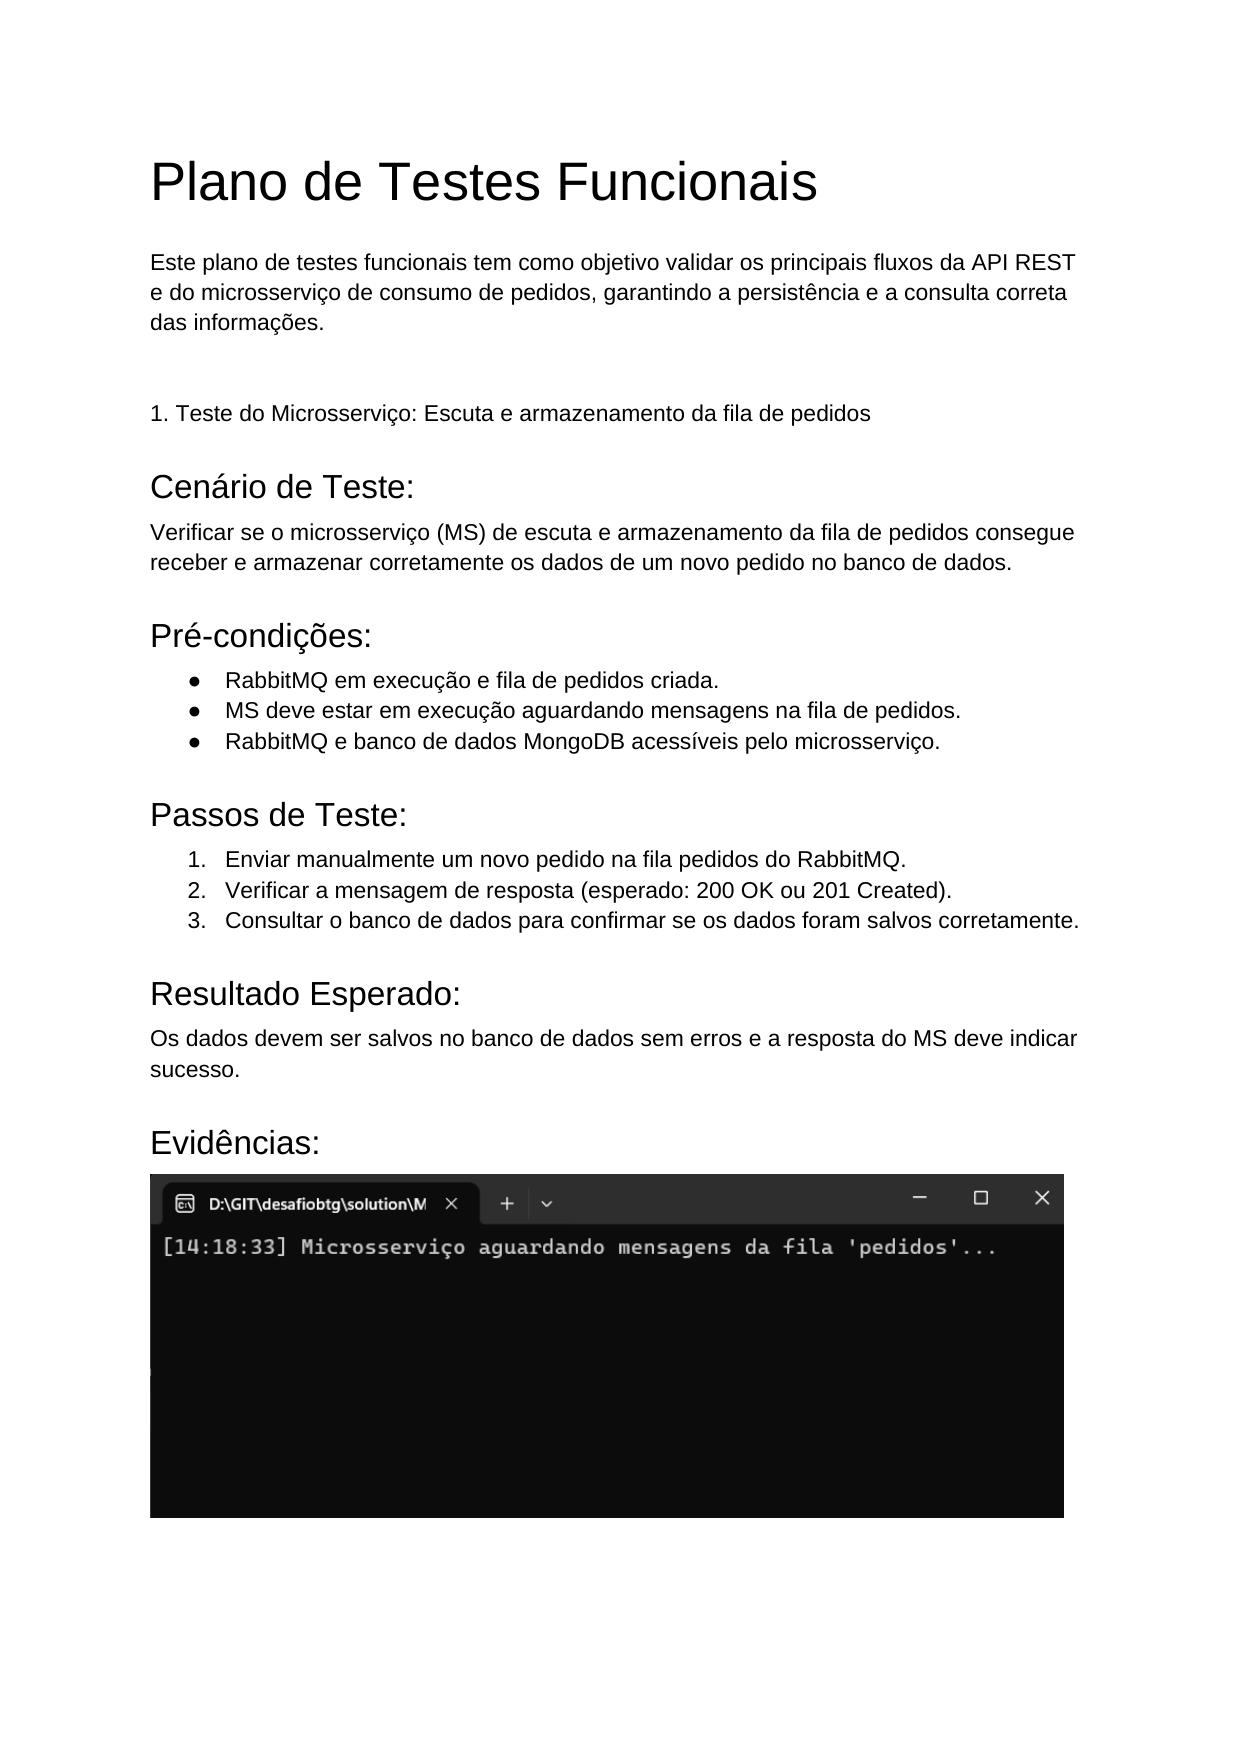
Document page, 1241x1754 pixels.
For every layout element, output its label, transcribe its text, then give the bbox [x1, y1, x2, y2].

list Verificar a mensagem de resposta (esperado: 200 OK ou 201 Created). [187, 877, 1090, 903]
picture [150, 1174, 1064, 1518]
list Consultar o banco de dados para confirmar se os dados foram salvos corretamente. [187, 907, 1090, 933]
subtitle Evidências: [150, 1123, 1090, 1162]
title Plano de Testes Funcionais [150, 150, 1090, 212]
list RabbitMQ em execução e fila de pedidos criada. [187, 667, 1090, 694]
list Enviar manualmente um novo pedido na fila pedidos do RabbitMQ. [187, 846, 1090, 873]
text Os dados devem ser salvos no banco de dados sem erros e a resposta do MS deve indicar sucesso. [150, 1025, 1090, 1082]
subtitle Resultado Esperado: [150, 974, 1090, 1013]
list RabbitMQ e banco de dados MongoDB acessíveis pelo microsserviço. [187, 728, 1090, 754]
list MS deve estar em execução aguardando mensagens na fila de pedidos. [187, 697, 1090, 724]
subtitle Cenário de Teste: [150, 467, 1090, 506]
subtitle Passos de Teste: [150, 795, 1090, 834]
subtitle Pré-condições: [150, 616, 1090, 655]
text Verificar se o microsserviço (MS) de escuta e armazenamento da fila de pedidos consegue receber e armazenar corretamente os dados de um novo pedido no banco de dados. [150, 518, 1090, 575]
text 1. Teste do Microsserviço: Escuta e armazenamento da fila de pedidos [150, 369, 1090, 426]
text Este plano de testes funcionais tem como objetivo validar os principais fluxos da API REST e do microsserviço de consumo de pedidos, garantindo a persistência e a consulta correta das informações. [150, 249, 1090, 366]
